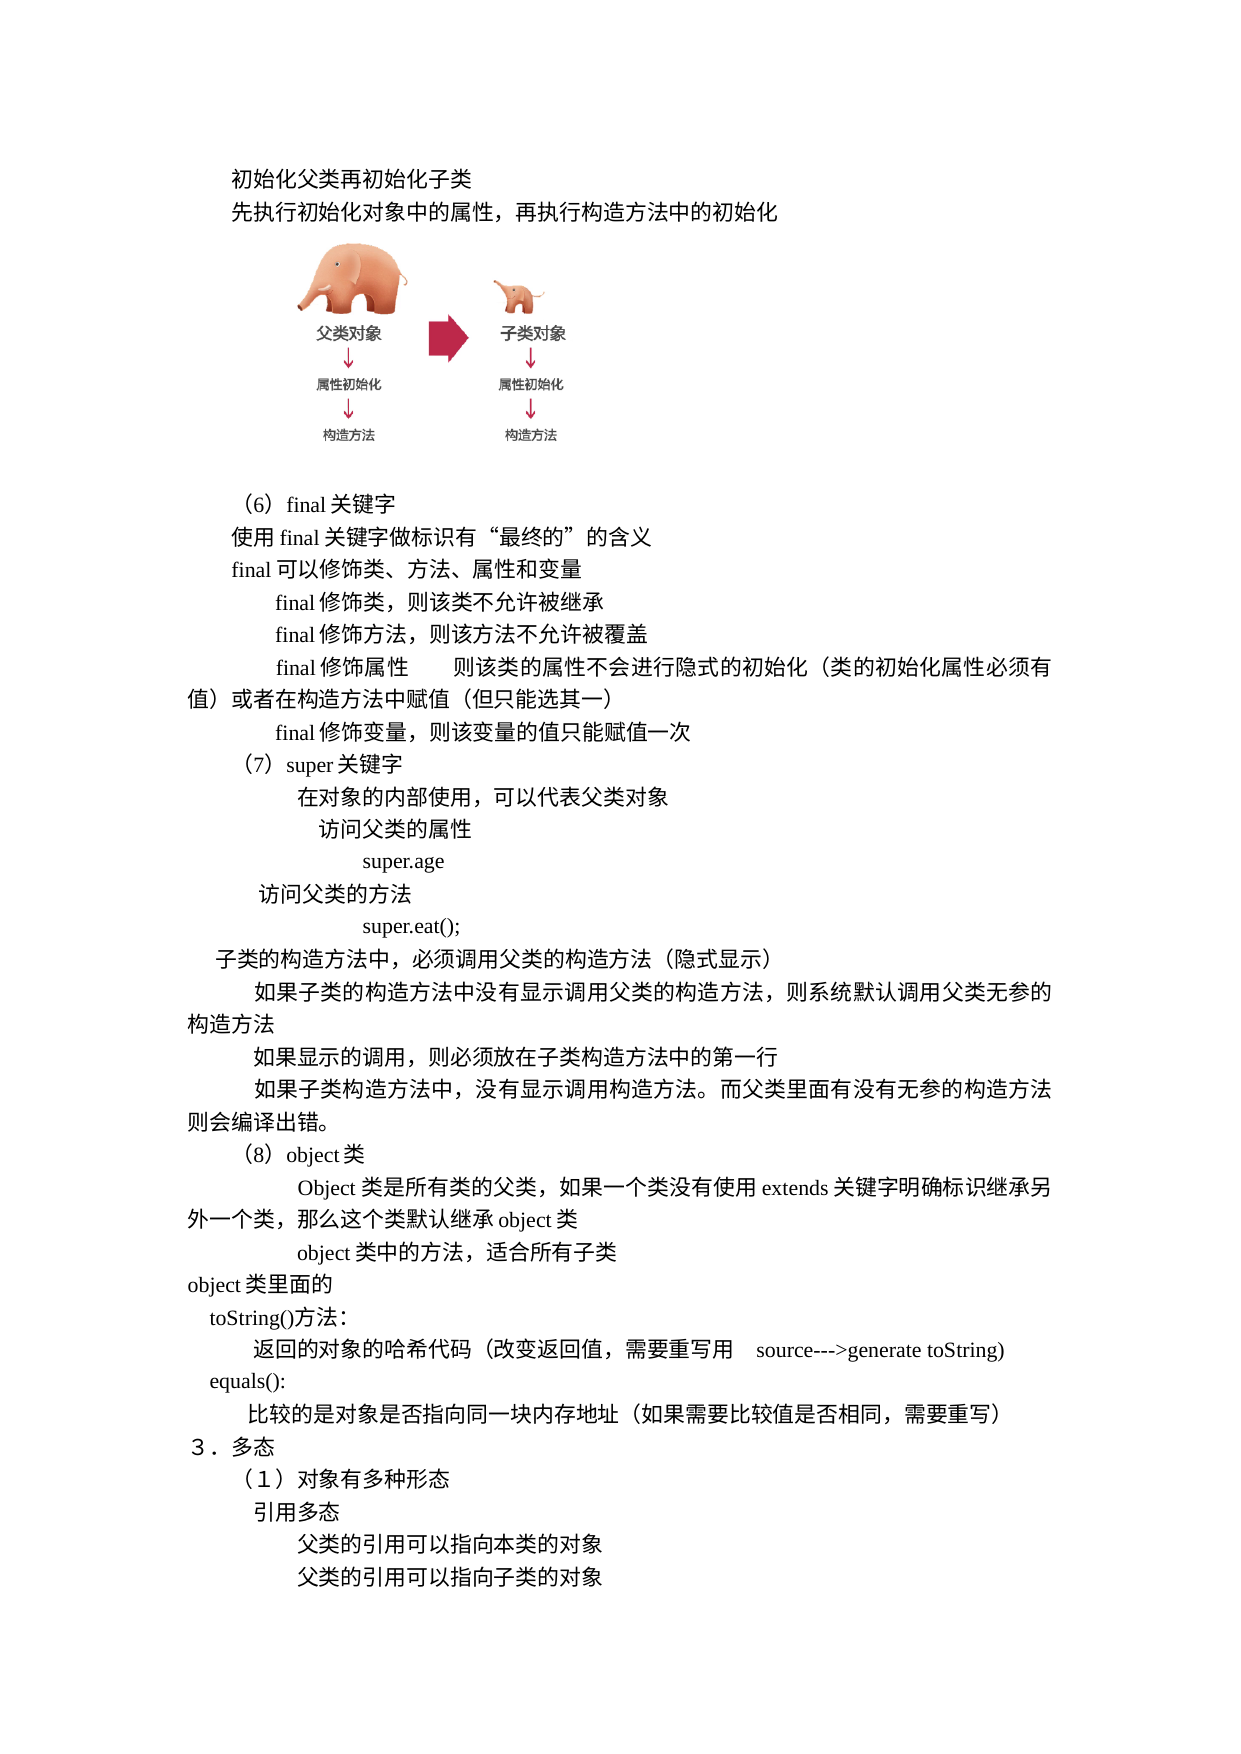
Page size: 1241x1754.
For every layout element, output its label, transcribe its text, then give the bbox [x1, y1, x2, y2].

list equals(): [187, 1364, 1053, 1397]
list 访问父类的属性 [187, 812, 1053, 844]
list final修饰变量，则该变量的值只能赋值一次 [187, 714, 1053, 747]
list super.eat(); [187, 909, 1053, 942]
list 比较的是对象是否指向同一块内存地址（如果需要比较值是否相同，需要重写） [187, 1397, 1053, 1429]
list final可以修饰类、方法、属性和变量 [187, 552, 1053, 584]
list 使用final关键字做标识有“最终的”的含义 [187, 519, 1053, 552]
list 返回的对象的哈希代码（改变返回值，需要重写用 source--->generate toString) [187, 1332, 1053, 1364]
list final修饰类，则该类不允许被继承 [187, 584, 1053, 617]
list object类里面的 [187, 1267, 1053, 1299]
list 如果显示的调用，则必须放在子类构造方法中的第一行 [187, 1039, 1053, 1072]
list （１）对象有多种形态 [187, 1462, 1053, 1494]
list 父类的引用可以指向子类的对象 [187, 1559, 1053, 1592]
list object类中的方法，适合所有子类 [187, 1234, 1053, 1267]
list object类 [187, 1137, 1053, 1169]
list final修饰属性 则该类的属性不会进行隐式的初始化（类的初始化属性必须有值）或者在构造方法中赋值（但只能选其一） [187, 649, 1053, 714]
list 如果子类的构造方法中没有显示调用父类的构造方法，则系统默认调用父类无参的构造方法 [187, 974, 1053, 1039]
list 初始化父类再初始化子类 [187, 162, 1053, 194]
list 子类的构造方法中，必须调用父类的构造方法（隐式显示） [187, 942, 1053, 974]
list 多态 [187, 1429, 1053, 1462]
list Object 类是所有类的父类，如果一个类没有使用extends关键字明确标识继承另外一个类，那么这个类默认继承object类 [187, 1169, 1053, 1234]
list 父类的引用可以指向本类的对象 [187, 1527, 1053, 1559]
list 先执行初始化对象中的属性，再执行构造方法中的初始化 [187, 194, 1053, 227]
picture [231, 227, 667, 474]
list 访问父类的方法 [187, 877, 1053, 909]
list super关键字 [187, 747, 1053, 779]
list 在对象的内部使用，可以代表父类对象 [187, 779, 1053, 812]
list 引用多态 [187, 1494, 1053, 1527]
list final修饰方法，则该方法不允许被覆盖 [187, 617, 1053, 649]
list super.age [187, 844, 1053, 877]
list final关键字 [187, 487, 1053, 519]
list toString()方法： [187, 1299, 1053, 1332]
list 如果子类构造方法中，没有显示调用构造方法。而父类里面有没有无参的构造方法，则会编译出错。 [187, 1072, 1053, 1137]
